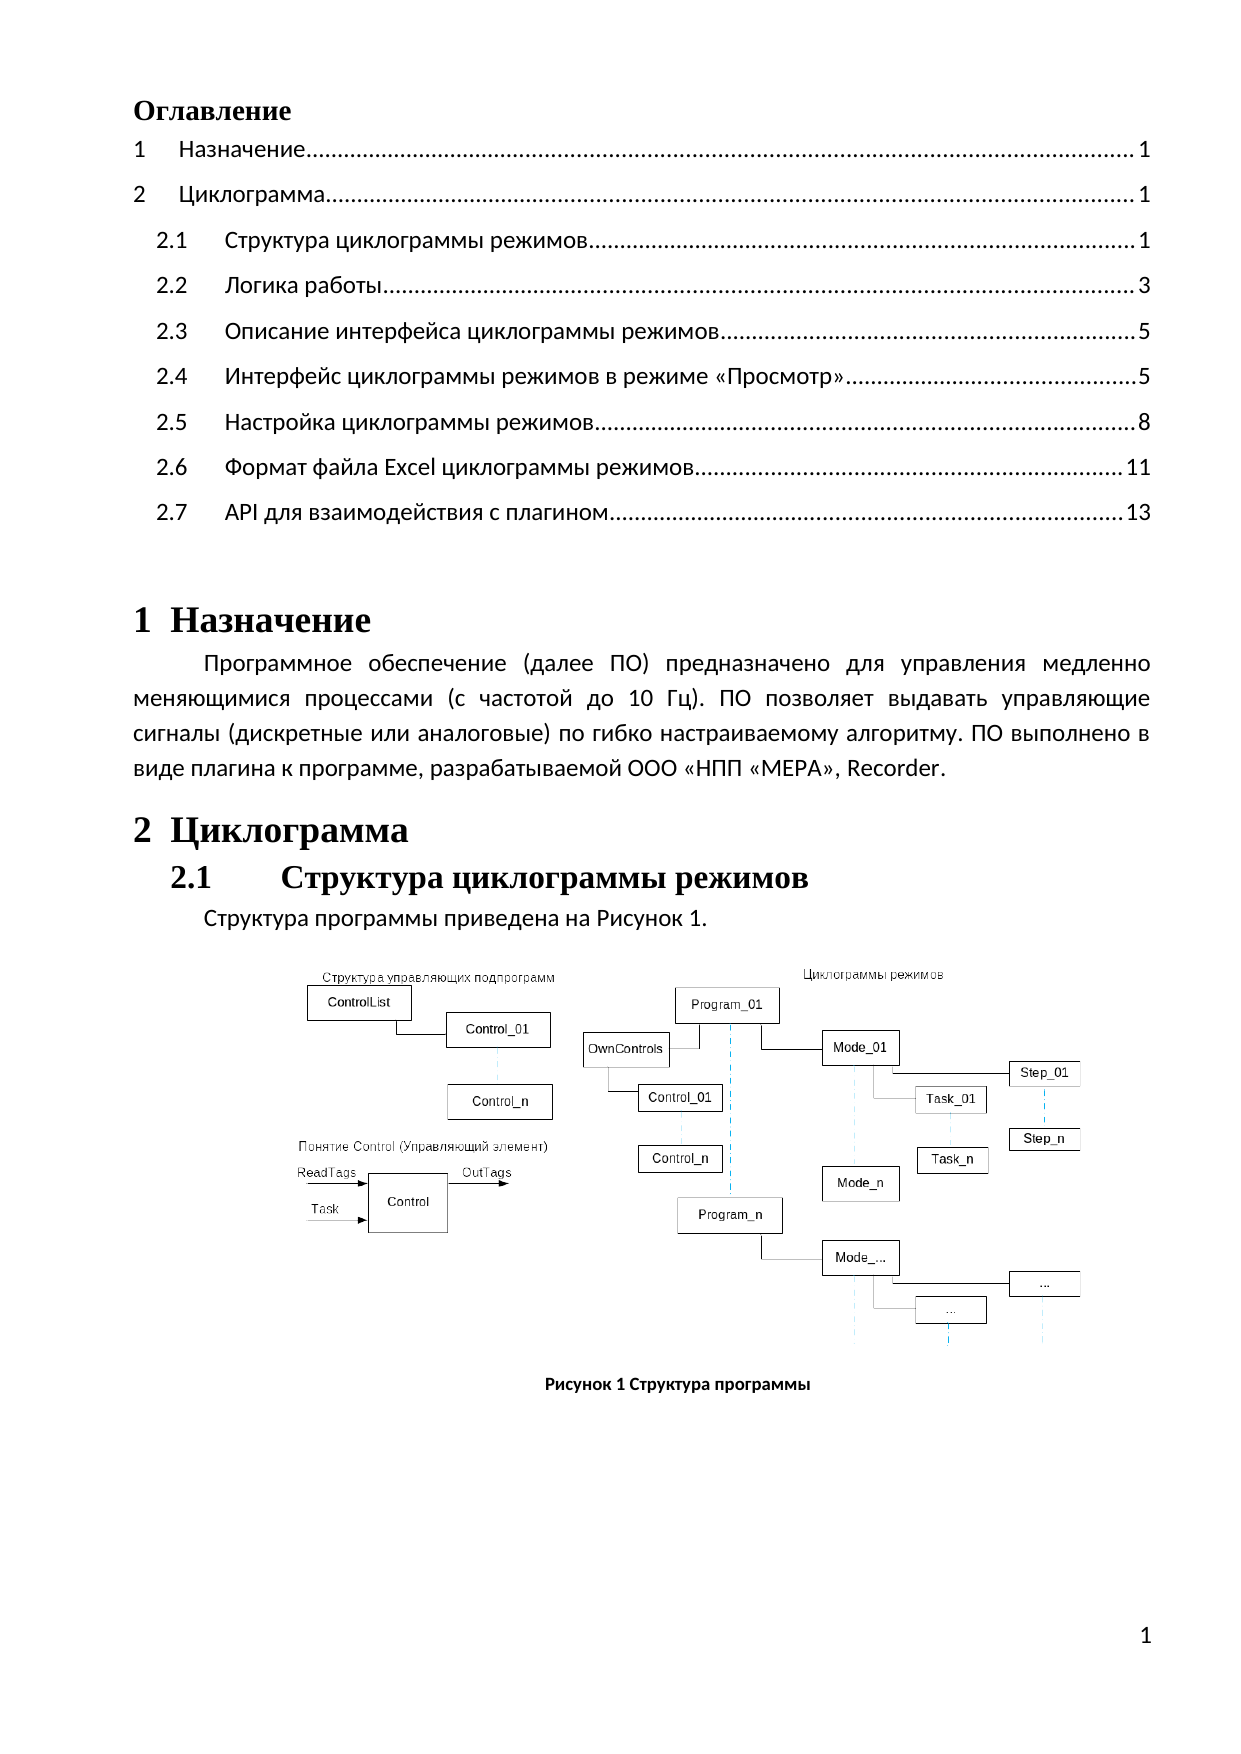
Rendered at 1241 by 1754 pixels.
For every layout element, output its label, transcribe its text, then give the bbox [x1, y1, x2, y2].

subtitle Структура циклограммы режимов [170, 857, 1152, 896]
text Программное обеспечение (далее ПО) предназначено для управления медленно меняющимися процессами (с частотой до 10 Гц). ПО позволяет выдавать управляющие сигналы (дискретные или аналоговые) по гибко настраиваемому алгоритму. ПО выполнено в виде плагина к программе, разрабатываемой ООО «НПП «МЕРА», Recorder. [133, 647, 1152, 783]
subtitle Циклограмма [133, 808, 1152, 851]
text Структура программы приведена на Рисунок 1. [133, 902, 1152, 932]
text Рисунок 1 Структура программы [133, 1372, 1152, 1395]
subtitle Назначение [133, 598, 1152, 641]
